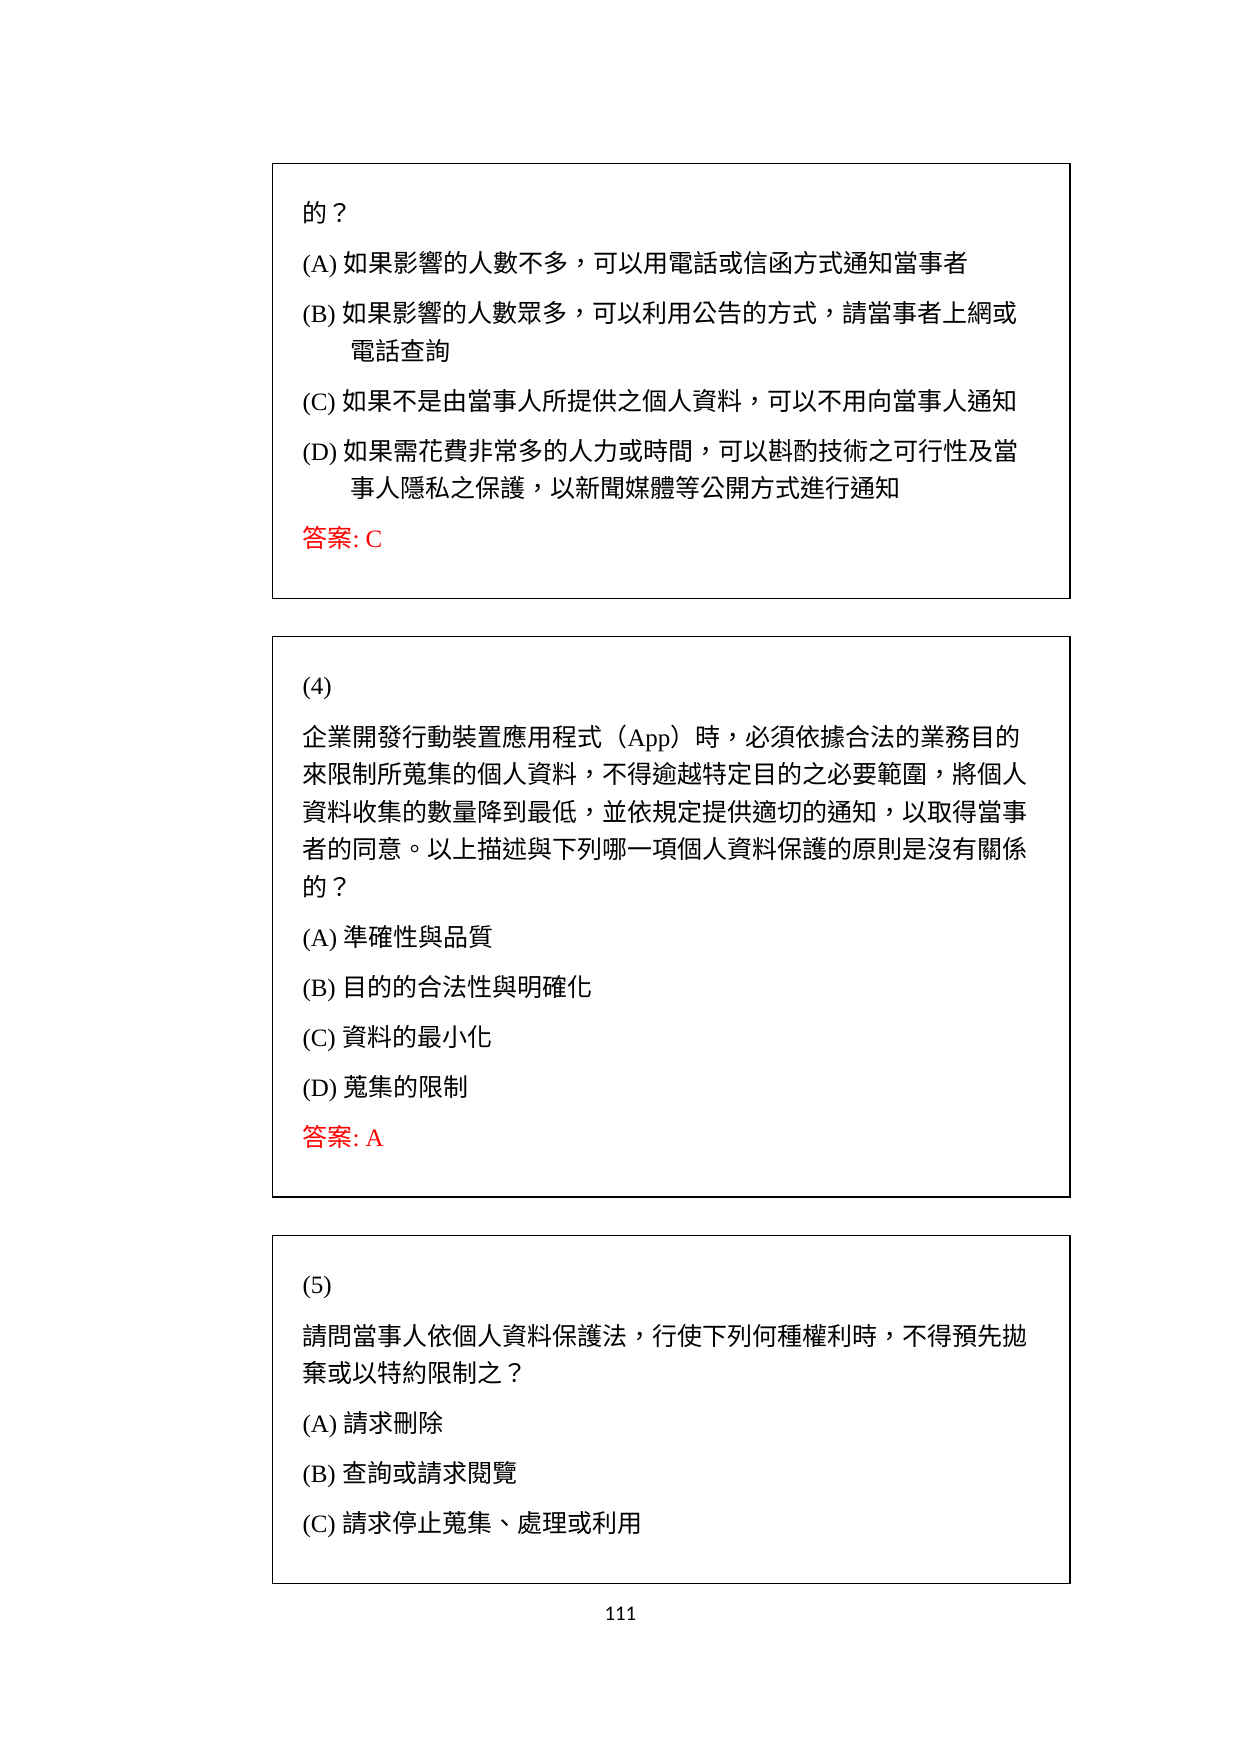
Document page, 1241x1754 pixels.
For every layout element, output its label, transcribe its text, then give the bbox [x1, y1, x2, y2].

table_header (4) 企業開發行動裝置應用程式（App）時，必須依據合法的業務目的來限制所蒐集的個人資料，不得逾越特定目的之必要範圍，將個人資料收集的數量降到最低，並依規定提供適切的通知，以取得當事者的同意。以上描述與下列哪一項個人資料保護的原則是沒有關係的？ (A) 準確性與品質 (B) 目的的合法性與明確化 (C) 資料的最小化 (D) 蒐集的限制 答案: A [273, 637, 1069, 1196]
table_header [273, 1236, 1069, 1583]
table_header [273, 164, 1069, 598]
